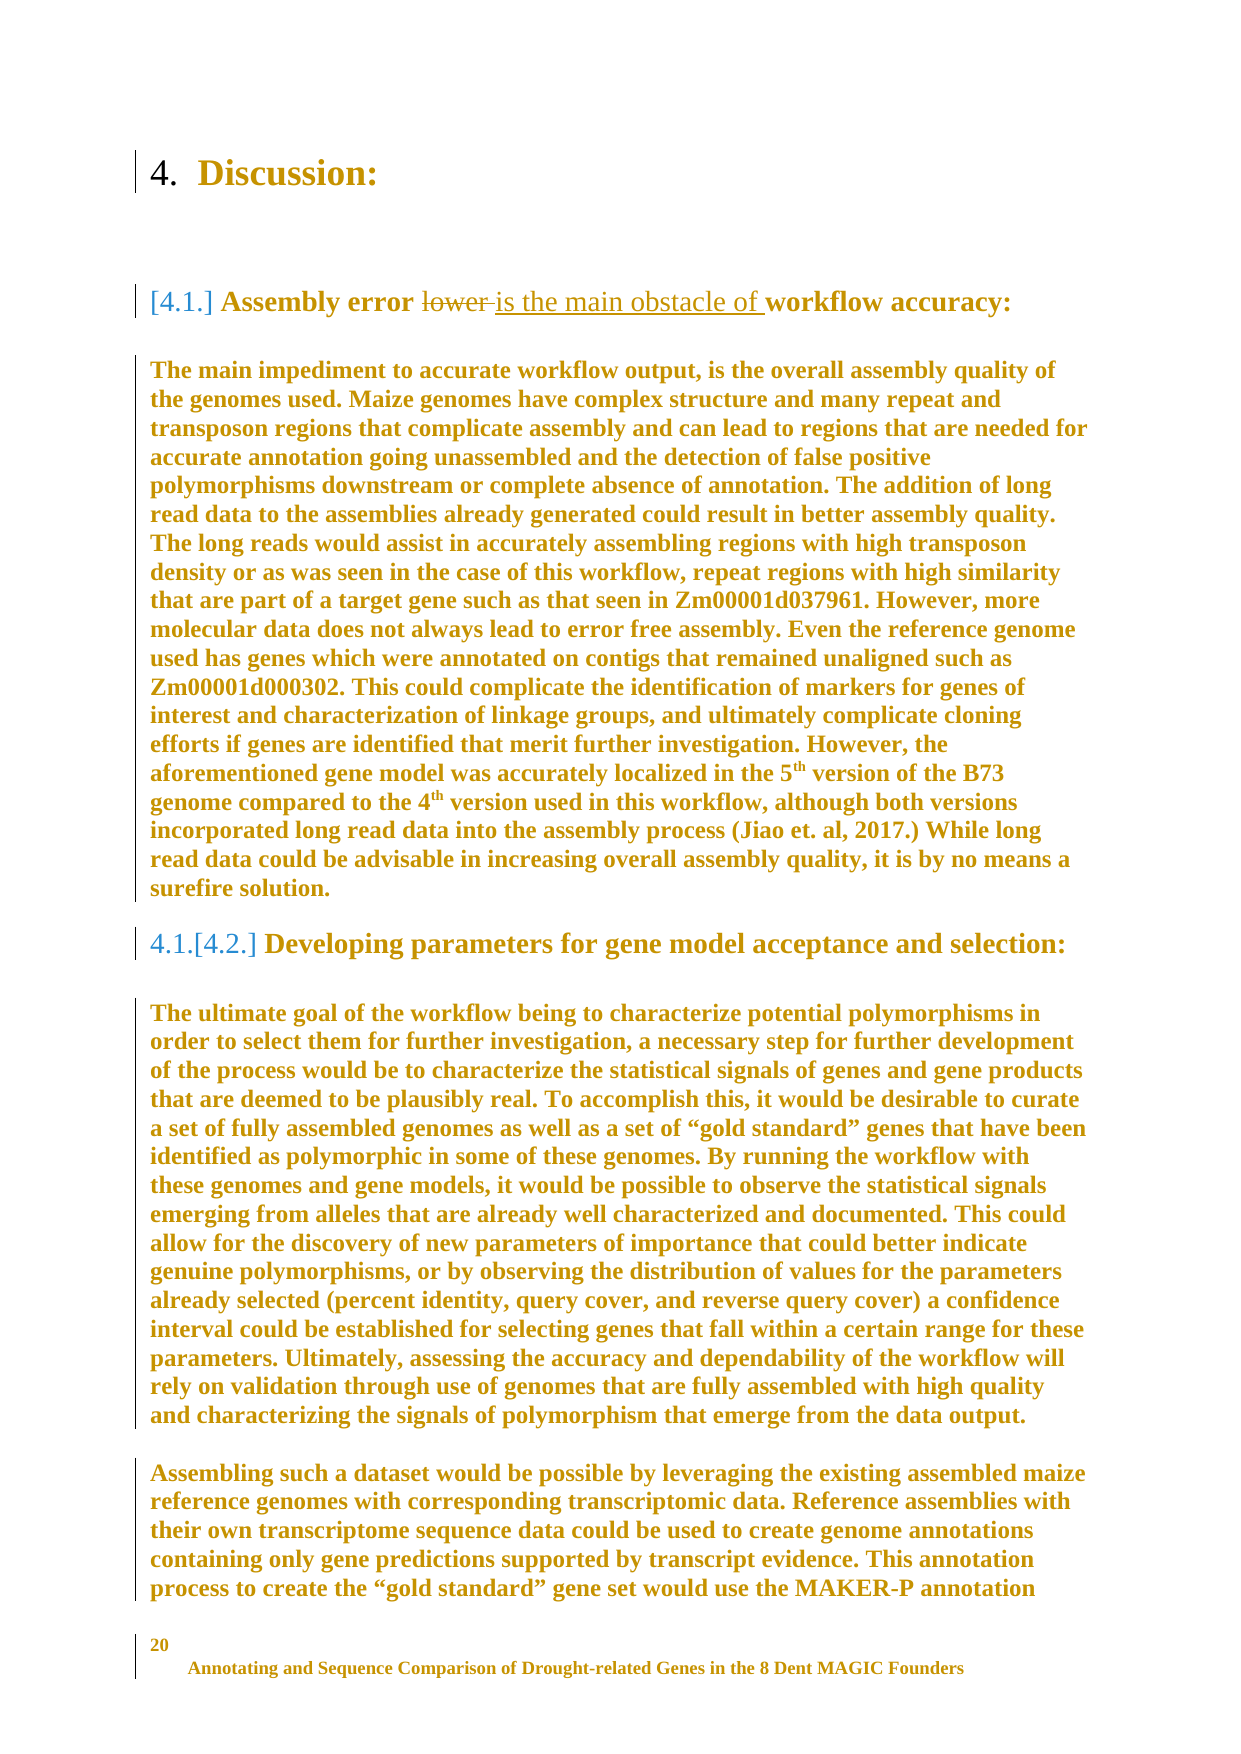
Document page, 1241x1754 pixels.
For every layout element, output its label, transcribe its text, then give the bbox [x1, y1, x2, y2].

text The main impediment to accurate workflow output, is the overall assembly quality of the genomes used. Maize genomes have complex structure and many repeat and transposon regions that complicate assembly and can lead to regions that are needed for accurate annotation going unassembled and the detection of false positive polymorphisms downstream or complete absence of annotation. The addition of long read data to the assemblies already generated could result in better assembly quality. The long reads would assist in accurately assembling regions with high transposon density or as was seen in the case of this workflow, repeat regions with high similarity that are part of a target gene such as that seen in Zm00001d037961. However, more molecular data does not always lead to error free assembly. Even the reference genome used has genes which were annotated on contigs that remained unaligned such as Zm00001d000302. This could complicate the identification of markers for genes of interest and characterization of linkage groups, and ultimately complicate cloning efforts if genes are identified that merit further investigation. However, the aforementioned gene model was accurately localized in the 5th version of the B73 genome compared to the 4th version used in this workflow, although both versions incorporated long read data into the assembly process (Jiao et. al, 2017.) While long read data could be advisable in increasing overall assembly quality, it is by no means a surefire solution. [150, 355, 1090, 902]
text Assembly error workflow accuracy: [150, 284, 1090, 318]
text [150, 1458, 1090, 1601]
text The ultimate goal of the workflow being to characterize potential polymorphisms in order to select them for further investigation, a necessary step for further development of the process would be to characterize the statistical signals of genes and gene products that are deemed to be plausibly real. To accomplish this, it would be desirable to curate a set of fully assembled genomes as well as a set of “gold standard” genes that have been identified as polymorphic in some of these genomes. By running the workflow with these genomes and gene models, it would be possible to observe the statistical signals emerging from alleles that are already well characterized and documented. This could allow for the discovery of new parameters of importance that could better indicate genuine polymorphisms, or by observing the distribution of values for the parameters already selected (percent identity, query cover, and reverse query cover) a confidence interval could be established for selecting genes that fall within a certain range for these parameters. Ultimately, assessing the accuracy and dependability of the workflow will rely on validation through use of genomes that are fully assembled with high quality and characterizing the signals of polymorphism that emerge from the data output. [150, 998, 1090, 1429]
text Developing parameters for gene model acceptance and selection: [150, 927, 1090, 960]
text Discussion: [150, 150, 1090, 193]
